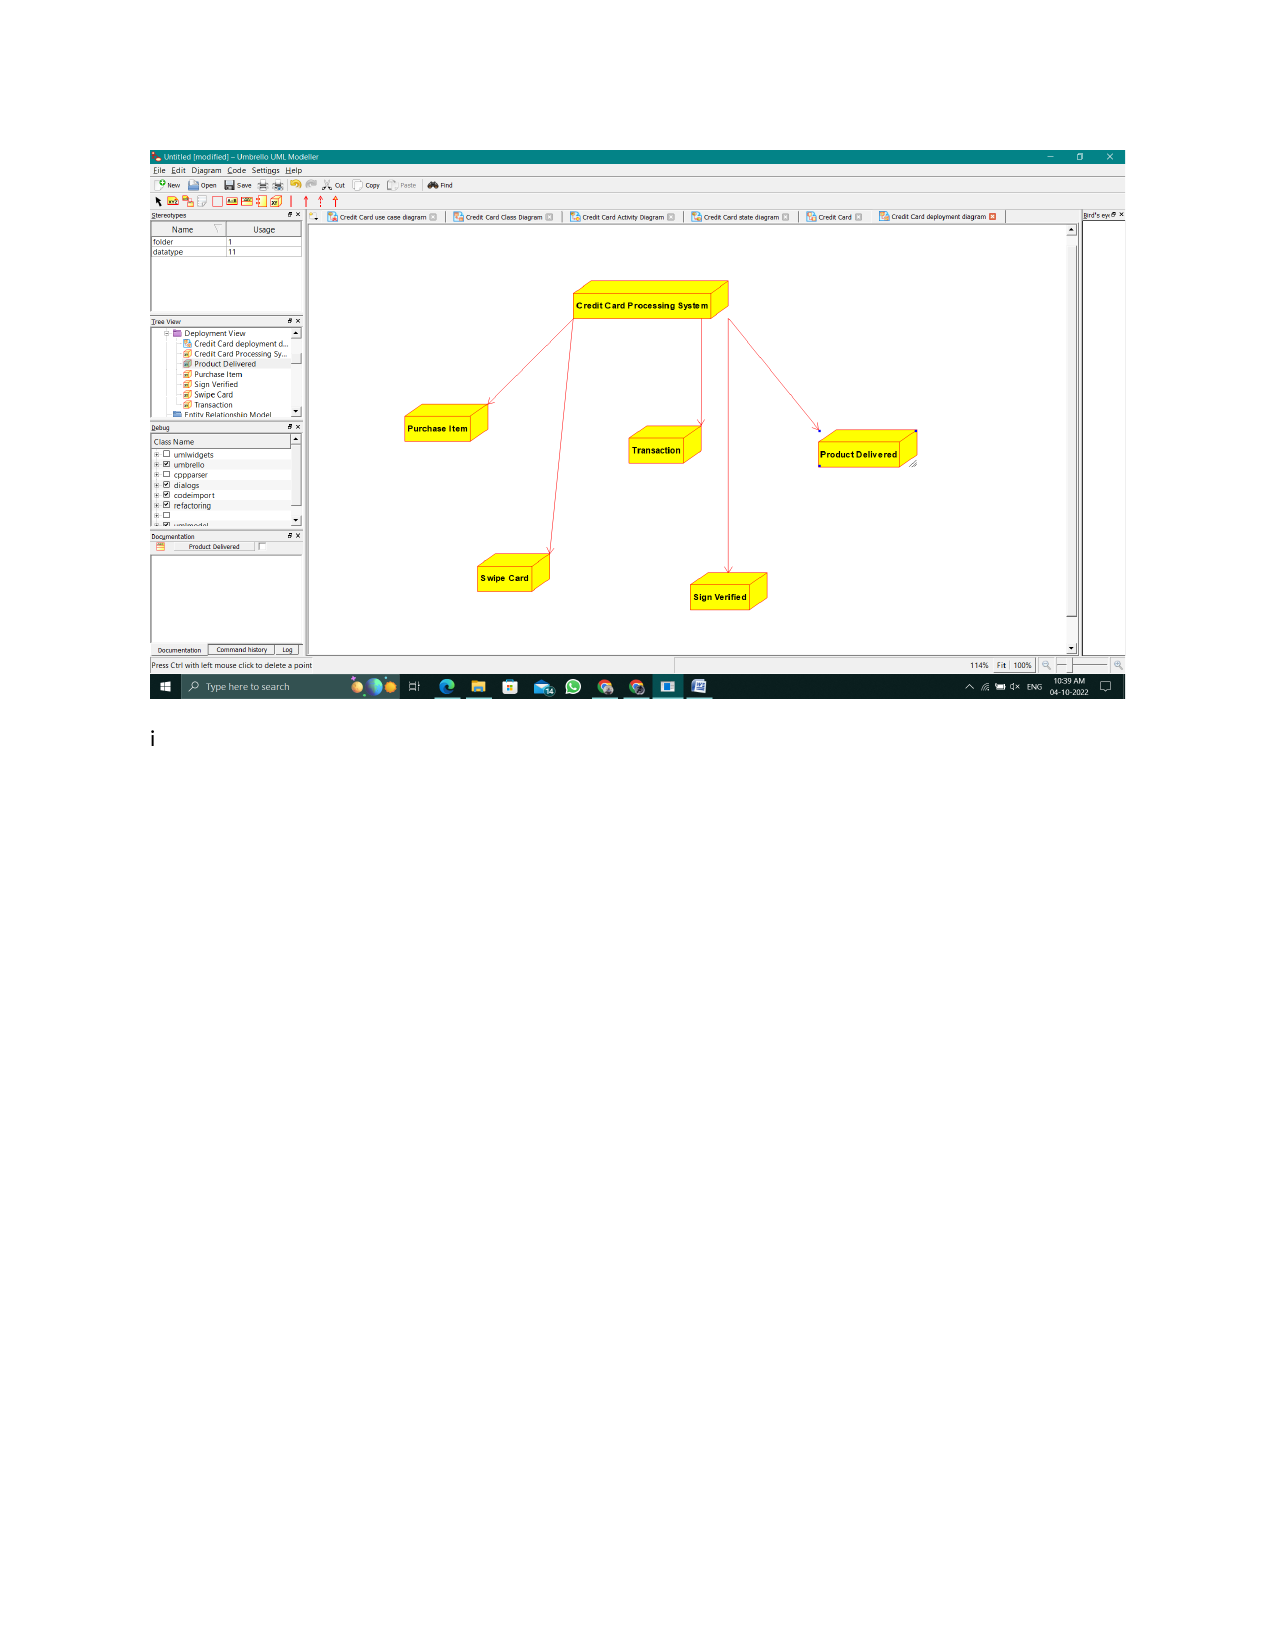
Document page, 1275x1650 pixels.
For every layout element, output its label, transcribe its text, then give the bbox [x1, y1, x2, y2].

text i [150, 724, 1125, 752]
picture [150, 150, 1125, 699]
